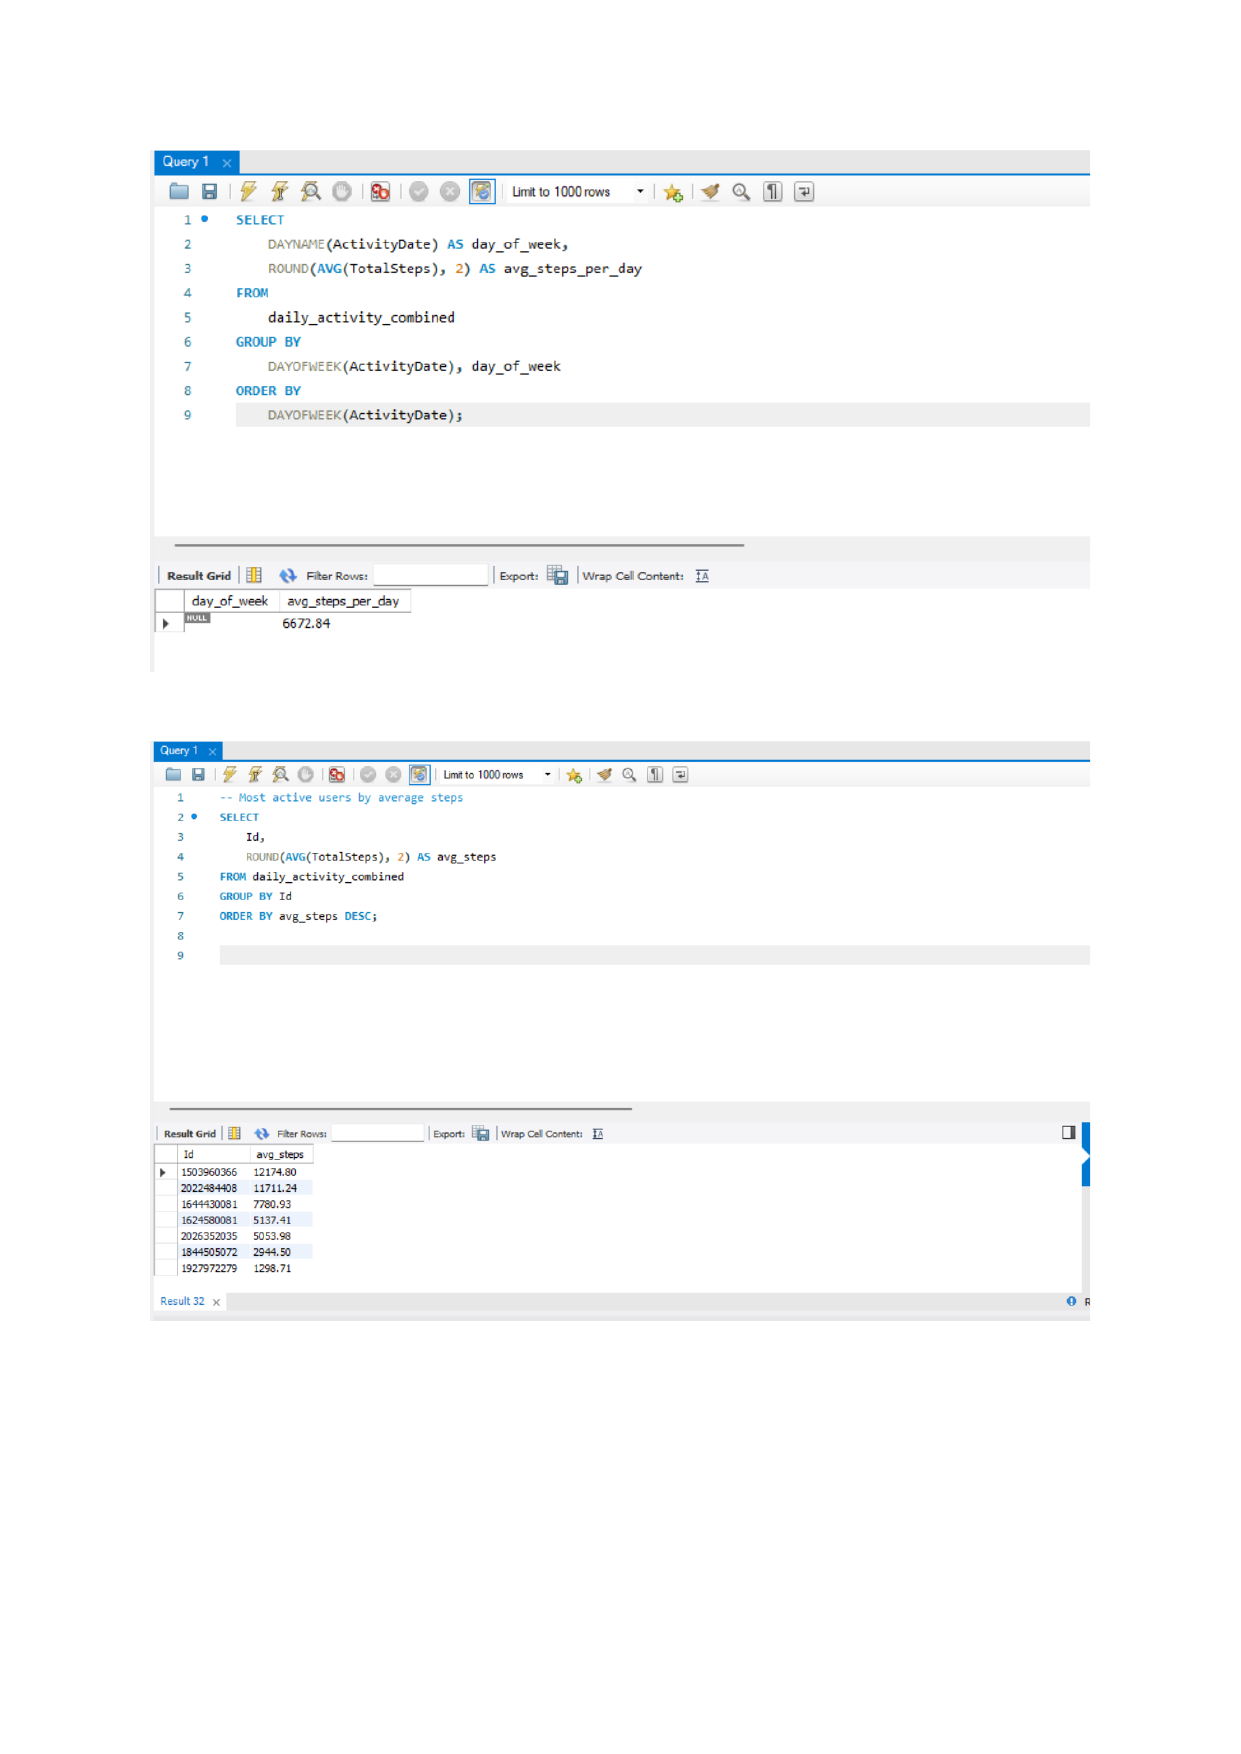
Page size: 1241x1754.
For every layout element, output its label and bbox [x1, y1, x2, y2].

picture [150, 741, 1091, 1321]
picture [150, 150, 1091, 672]
